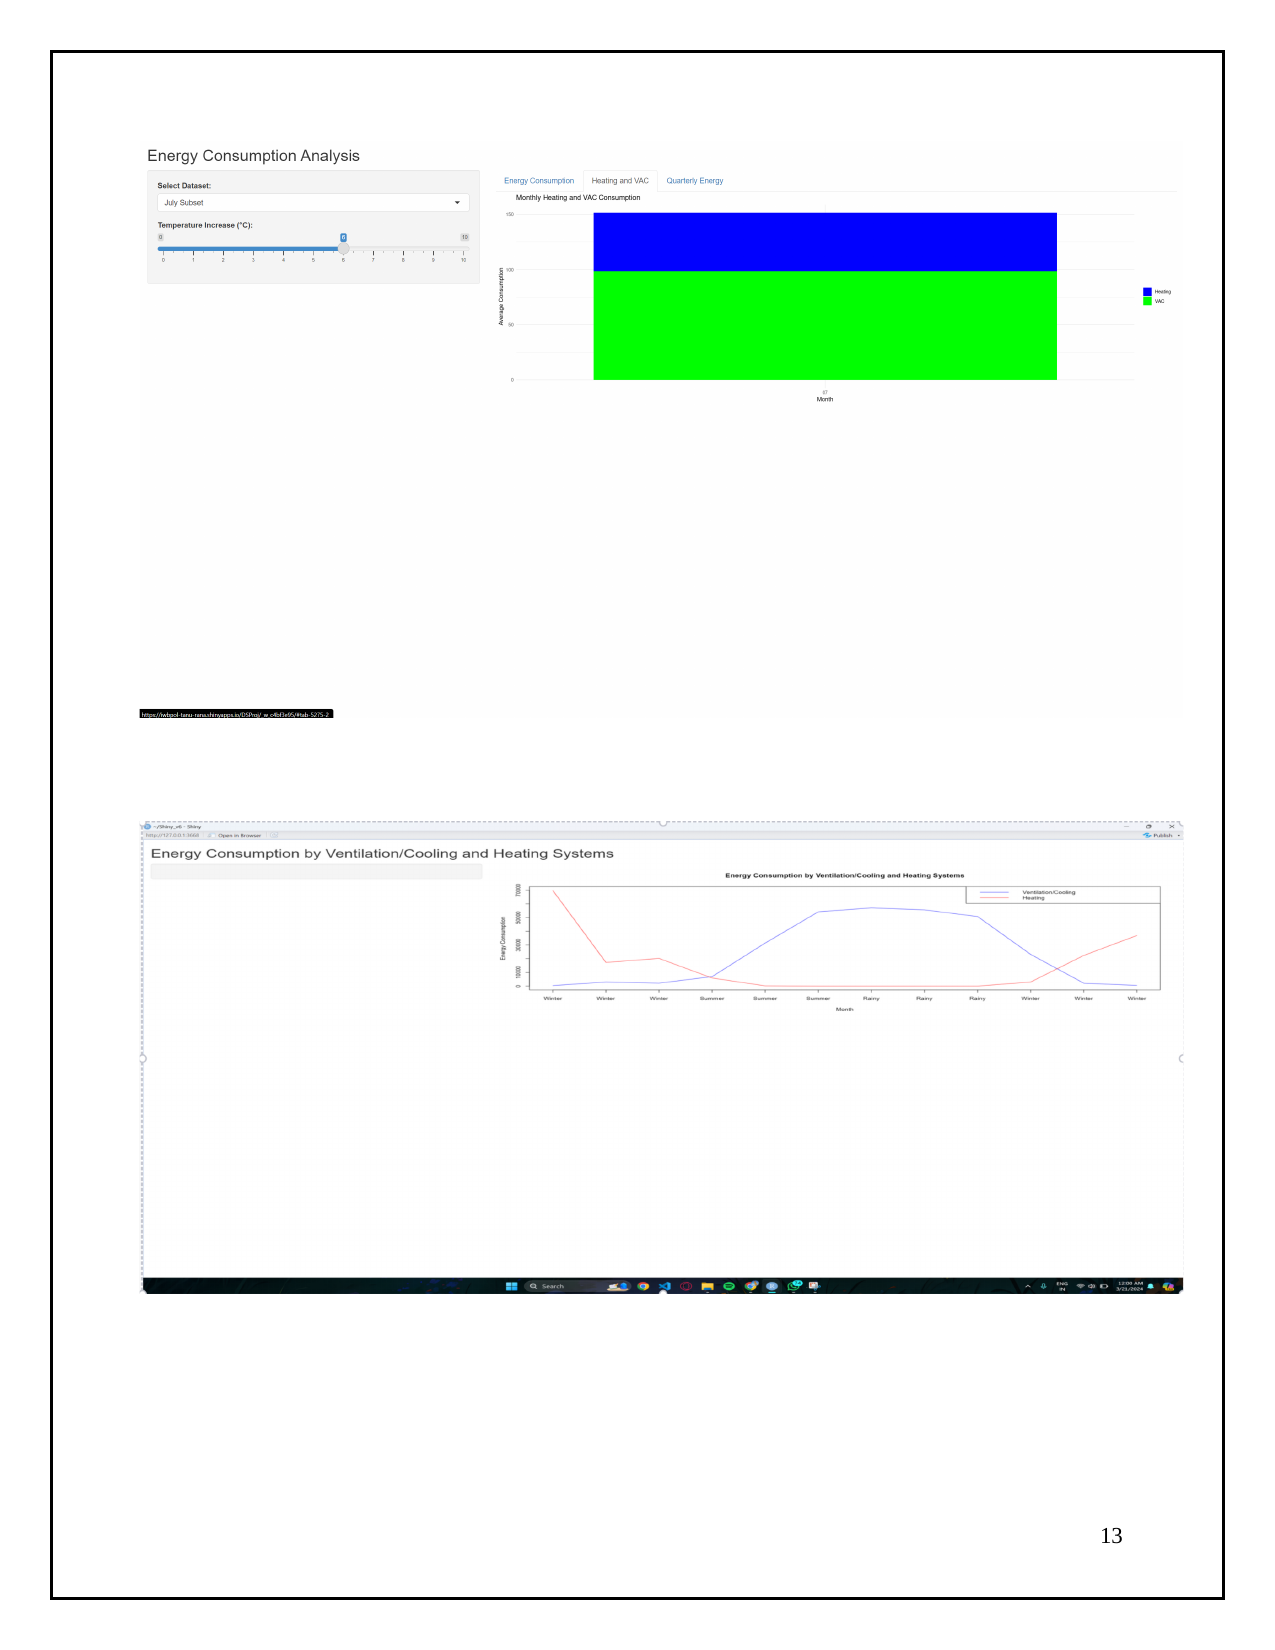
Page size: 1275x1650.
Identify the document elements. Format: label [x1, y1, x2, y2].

picture [139, 821, 1184, 1294]
picture [139, 141, 1184, 718]
